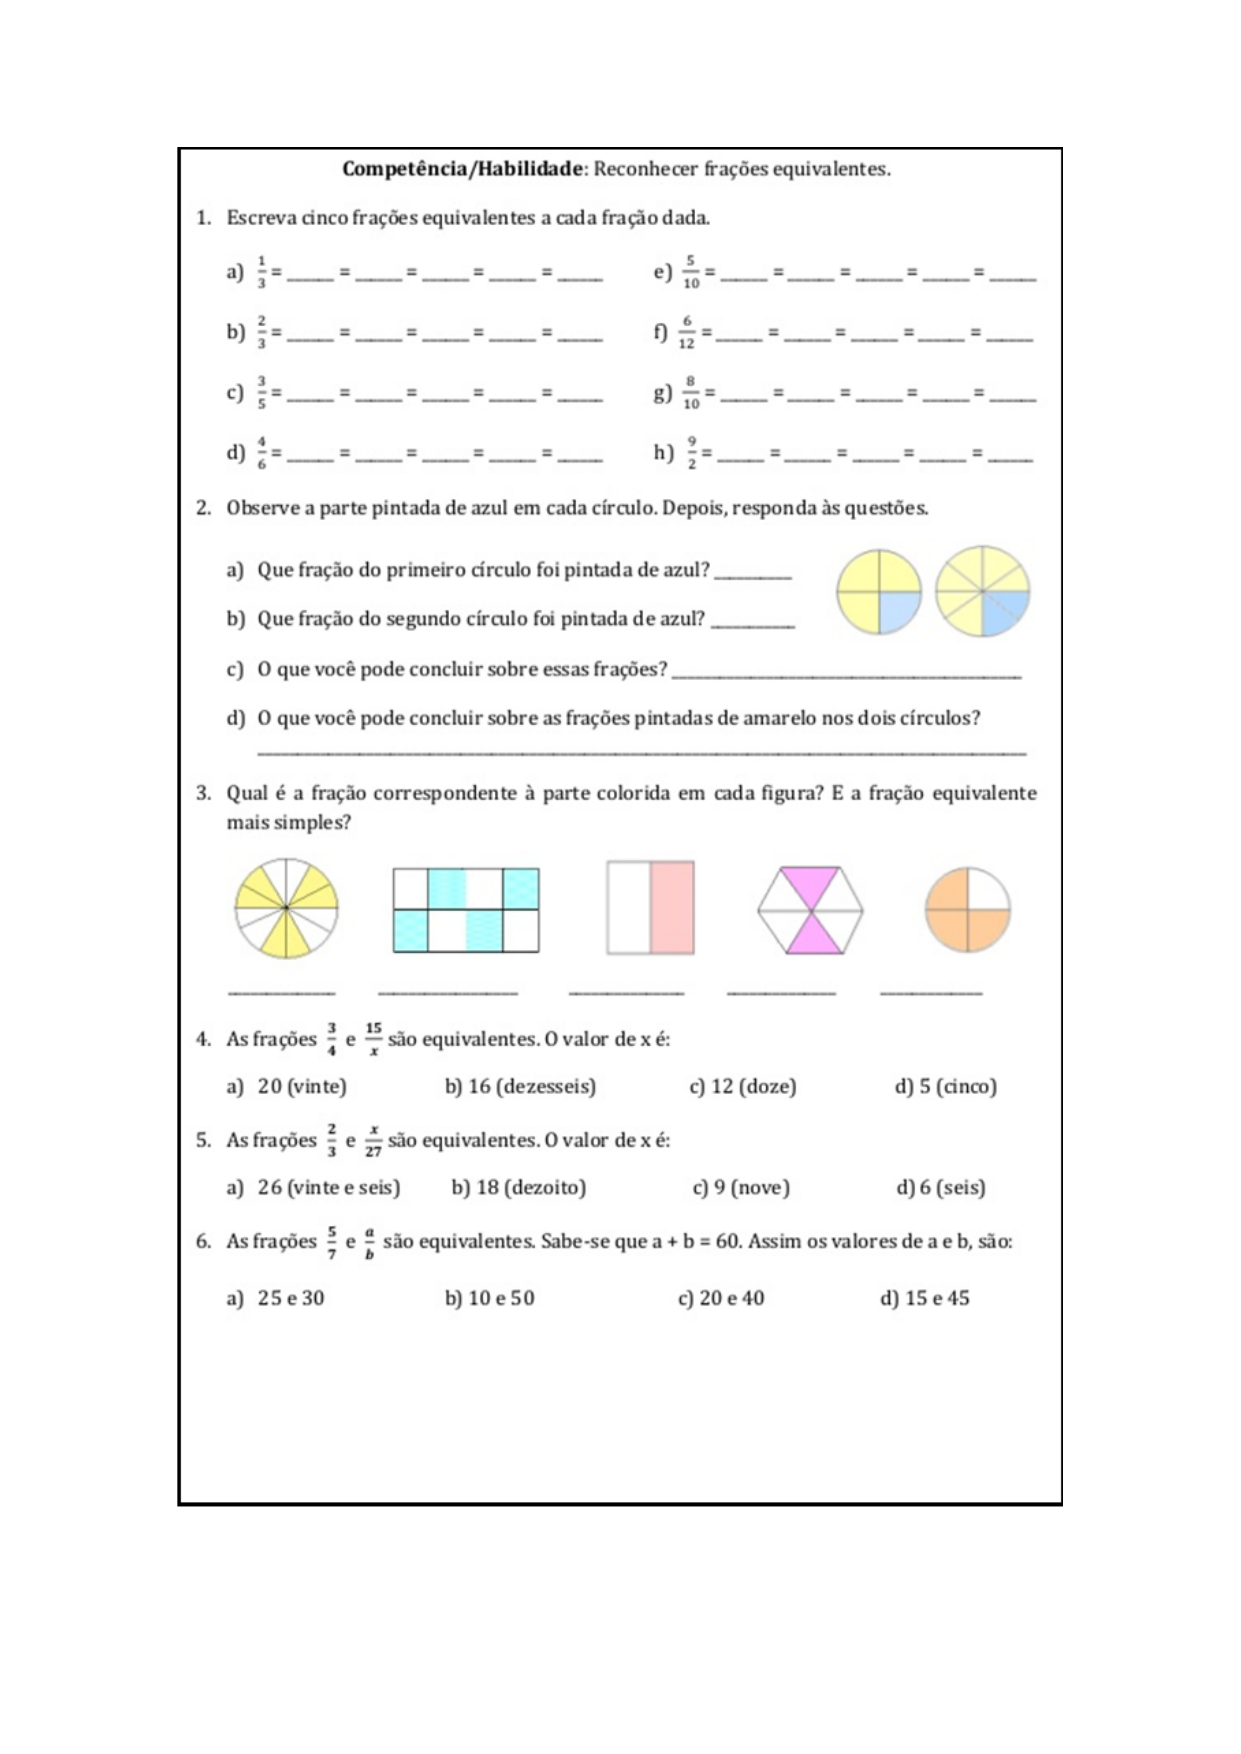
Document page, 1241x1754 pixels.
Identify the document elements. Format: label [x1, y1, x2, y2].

picture [177, 147, 1063, 1508]
